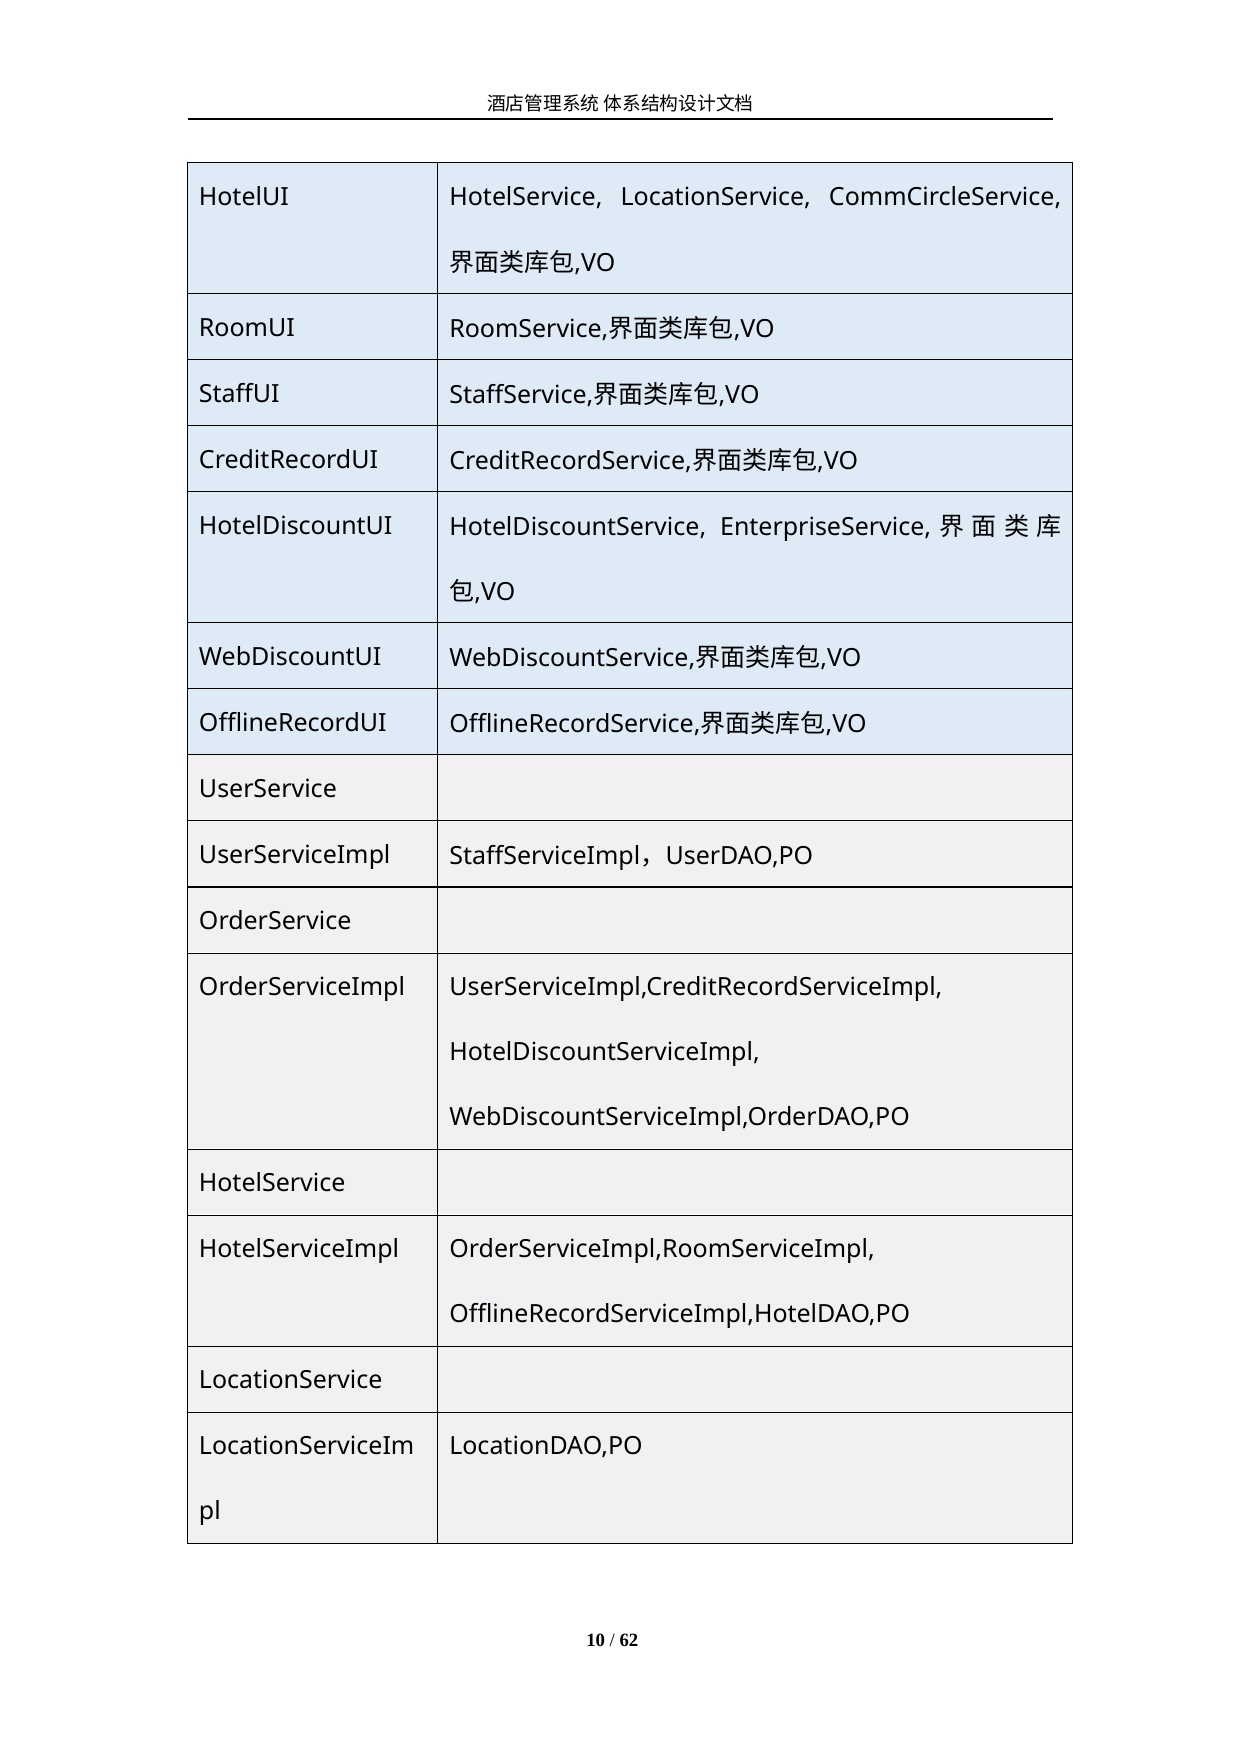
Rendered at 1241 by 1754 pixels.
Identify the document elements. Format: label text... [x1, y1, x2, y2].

table_cell StaffServiceImpl，UserDAO,PO [438, 821, 1072, 886]
table_cell CreditRecordService,界面类库包,VO [438, 426, 1072, 491]
table_cell StaffUI [188, 360, 437, 425]
table_cell HotelService [188, 1150, 437, 1214]
table_cell OfflineRecordUI [188, 689, 437, 754]
table_cell UserServiceImpl,CreditRecordServiceImpl, HotelDiscountServiceImpl, WebDiscountServiceImpl,OrderDAO,PO [438, 954, 1072, 1148]
table_cell HotelService, LocationService, CommCircleService,界面类库包,VO [438, 163, 1072, 293]
table_cell LocationService [188, 1347, 437, 1412]
table_cell UserService [188, 755, 437, 820]
table_cell [438, 888, 1072, 952]
table_cell WebDiscountService,界面类库包,VO [438, 623, 1072, 688]
table_cell RoomUI [188, 294, 437, 359]
table_cell UserServiceImpl [188, 821, 437, 886]
table_cell LocationDAO,PO [438, 1413, 1072, 1543]
table_cell OrderServiceImpl,RoomServiceImpl, OfflineRecordServiceImpl,HotelDAO,PO [438, 1216, 1072, 1346]
table_cell [438, 1150, 1072, 1214]
table_cell HotelServiceImpl [188, 1216, 437, 1346]
table_cell OrderService [188, 888, 437, 952]
table_cell WebDiscountUI [188, 623, 437, 688]
table_cell [438, 755, 1072, 820]
table_cell CreditRecordUI [188, 426, 437, 491]
table_cell [438, 1347, 1072, 1412]
table_cell StaffService,界面类库包,VO [438, 360, 1072, 425]
table_cell RoomService,界面类库包,VO [438, 294, 1072, 359]
table_cell HotelDiscountService, EnterpriseService,界面类库包,VO [438, 492, 1072, 622]
table_cell OfflineRecordService,界面类库包,VO [438, 689, 1072, 754]
table_cell OrderServiceImpl [188, 954, 437, 1148]
table_cell HotelUI [188, 163, 437, 293]
table_cell LocationServiceImpl [188, 1413, 437, 1543]
table_cell HotelDiscountUI [188, 492, 437, 622]
